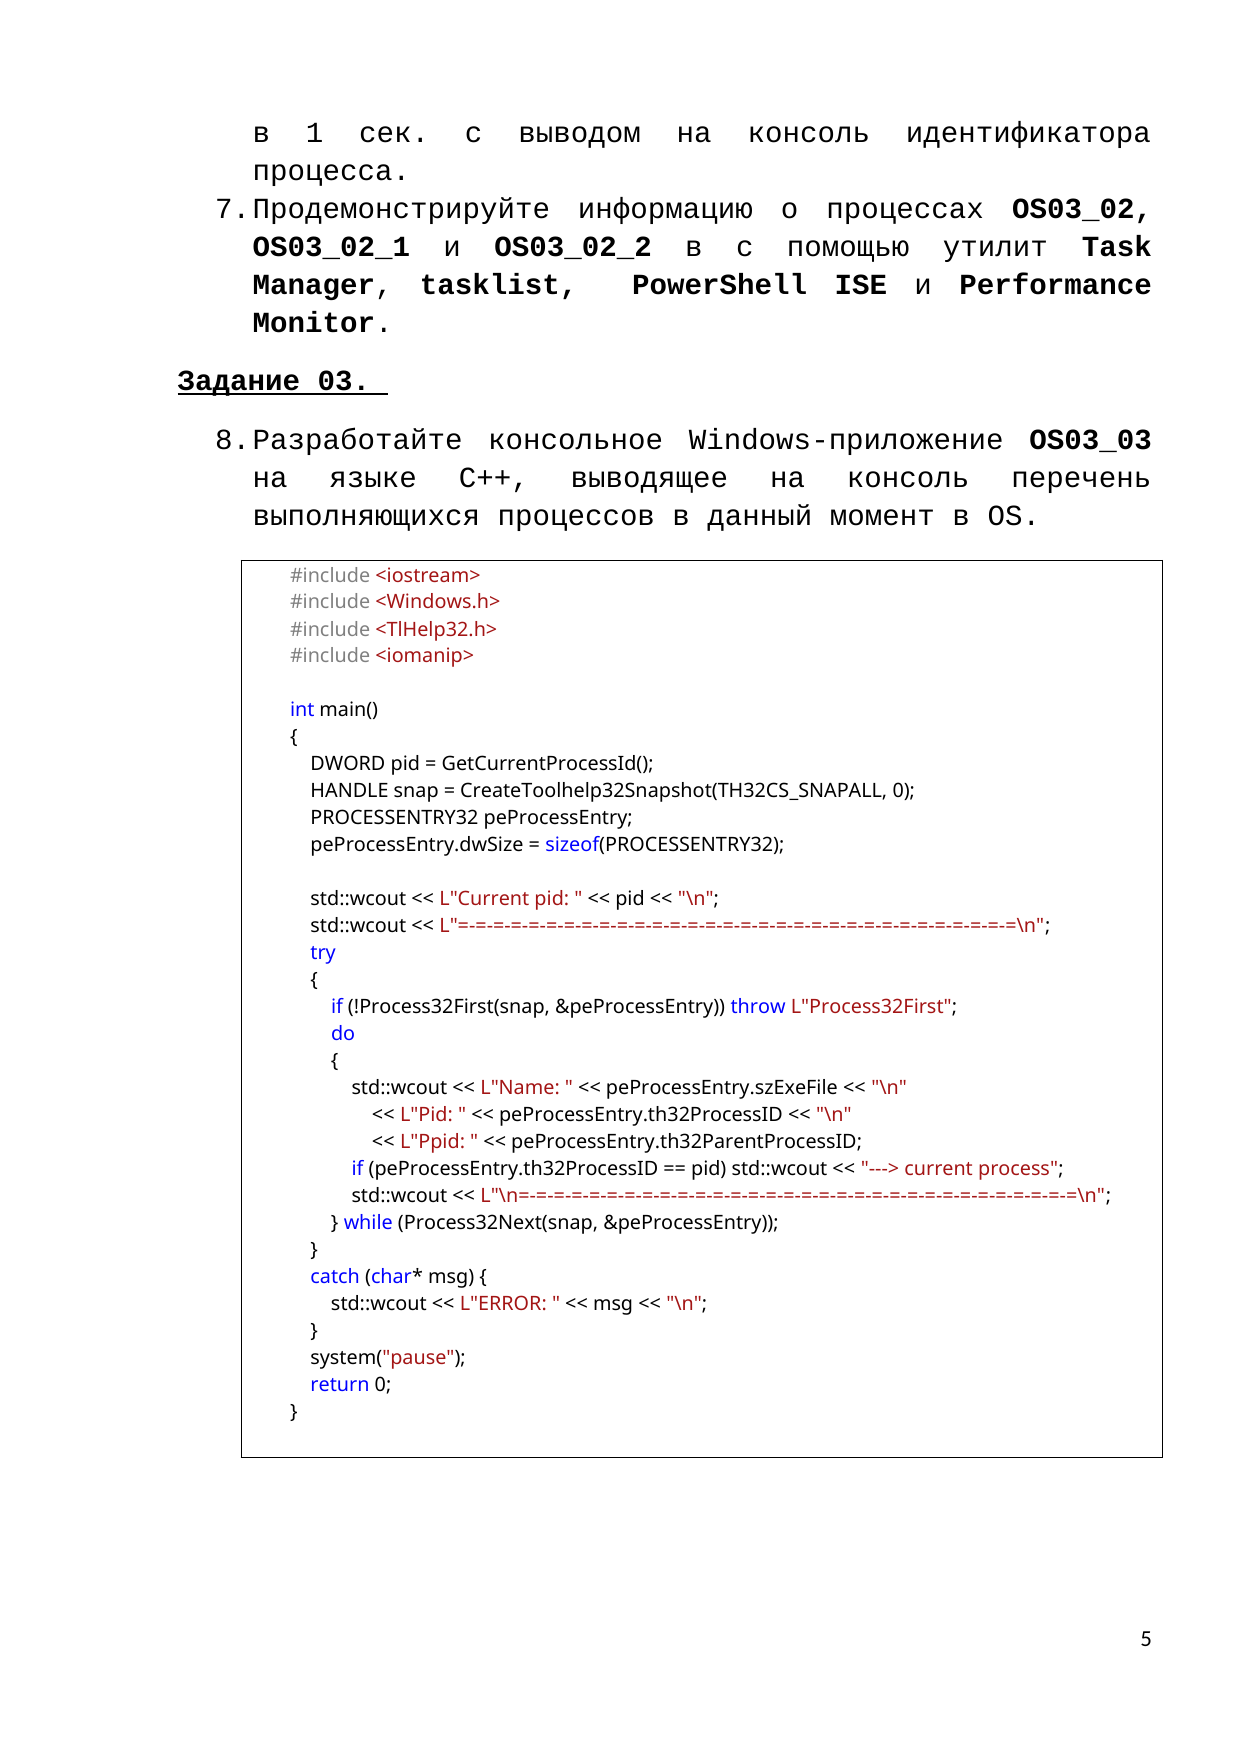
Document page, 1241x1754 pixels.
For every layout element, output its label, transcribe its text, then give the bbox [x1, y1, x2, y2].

list Продемонстрируйте информацию о процессах OS03_02, OS03_02_1 и OS03_02_2 в с помощью утилит Task Manager, tasklist, PowerShell ISE и Performance Monitor. [215, 194, 1152, 341]
list Разработайте консольное Windows-приложение OS03_03 на языке С++, выводящее на консоль перечень выполняющихся процессов в данный момент в OS. [215, 425, 1152, 534]
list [215, 118, 1152, 189]
text Задание 03. [177, 366, 1152, 399]
table_header #include <iostream> #include <Windows.h> #include <TlHelp32.h> #include <iomanip> int main() { DWORD pid = GetCurrentProcessId(); HANDLE snap = CreateToolhelp32Snapshot(TH32CS_SNAPALL, 0); PROCESSENTRY32 peProcessEntry; peProcessEntry.dwSize = sizeof(PROCESSENTRY32); std::wcout << L"Current pid: " << pid << "\n"; std::wcout << L"=-=-=-=-=-=-=-=-=-=-=-=-=-=-=-=-=-=-=-=-=-=-=-=-=-=-=-=-=-=-=-=\n"; try { if (!Process32First(snap, &peProcessEntry)) throw L"Process32First"; do { std::wcout << L"Name: " << peProcessEntry.szExeFile << "\n" << L"Pid: " << peProcessEntry.th32ProcessID << "\n" << L"Ppid: " << peProcessEntry.th32ParentProcessID; if (peProcessEntry.th32ProcessID == pid) std::wcout << "---> current process"; std::wcout << L"\n=-=-=-=-=-=-=-=-=-=-=-=-=-=-=-=-=-=-=-=-=-=-=-=-=-=-=-=-=-=-=-=\n"; } while (Process32Next(snap, &peProcessEntry)); } catch (char* msg) { std::wcout << L"ERROR: " << msg << "\n"; } system("pause"); return 0; } [242, 561, 1162, 1457]
